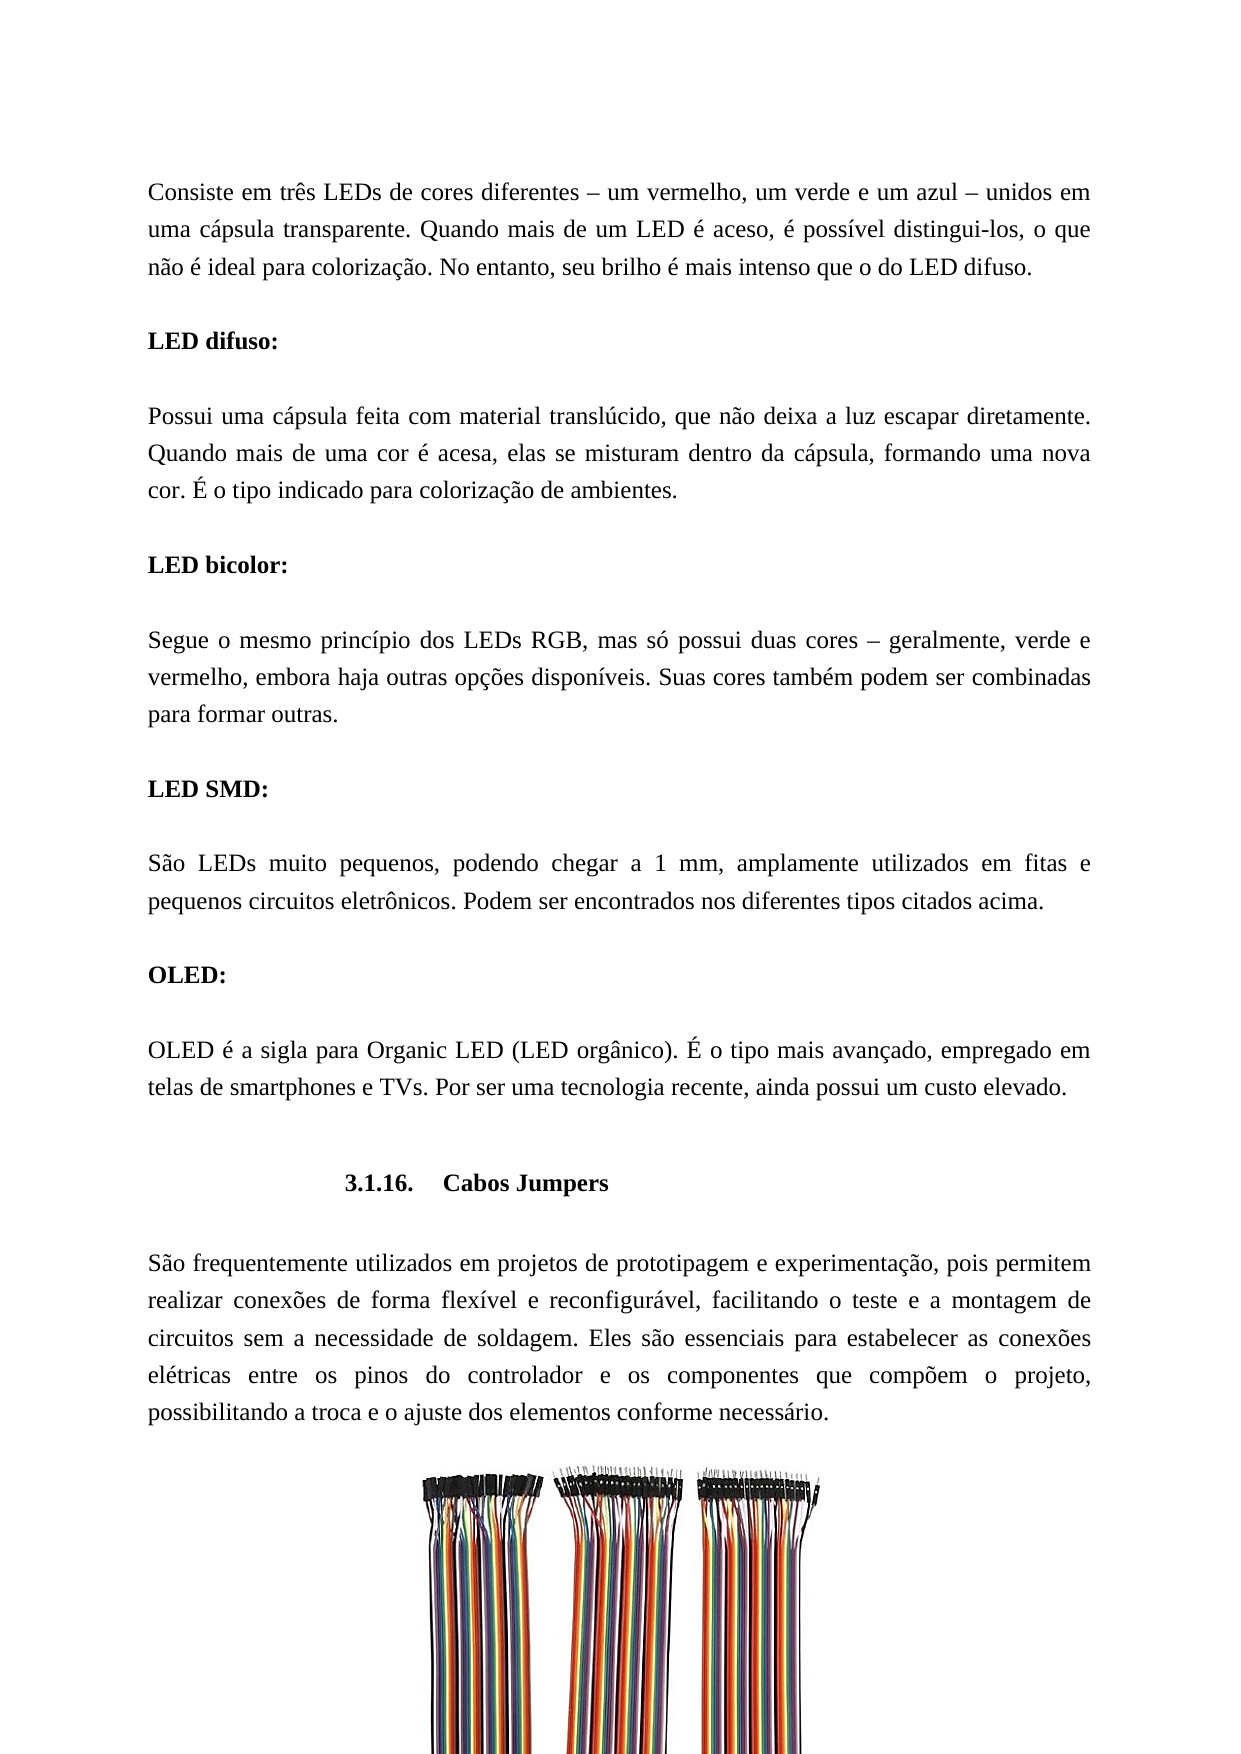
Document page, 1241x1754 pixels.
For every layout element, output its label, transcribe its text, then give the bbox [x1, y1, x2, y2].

text Segue o mesmo princípio dos LEDs RGB, mas só possui duas cores – geralmente, verde e vermelho, embora haja outras opções disponíveis. Suas cores também podem ser combinadas para formar outras. [148, 625, 1092, 728]
text OLED: [148, 960, 1092, 989]
text LED SMD: [148, 774, 1092, 803]
picture [399, 1436, 841, 1754]
text OLED é a sigla para Organic LED (LED orgânico). É o tipo mais avançado, empregado em telas de smartphones e TVs. Por ser uma tecnologia recente, ainda possui um custo elevado. [148, 1035, 1092, 1101]
text LED bicolor: [148, 550, 1092, 579]
text São frequentemente utilizados em projetos de prototipagem e experimentação, pois permitem realizar conexões de forma flexível e reconfigurável, facilitando o teste e a montagem de circuitos sem a necessidade de soldagem. Eles são essenciais para estabelecer as conexões elétricas entre os pinos do controlador e os componentes que compõem o projeto, possibilitando a troca e o ajuste dos elementos conforme necessário. [148, 1248, 1092, 1426]
text LED difuso: [148, 326, 1092, 355]
text Cabos Jumpers [344, 1168, 1092, 1196]
text Consiste em três LEDs de cores diferentes – um vermelho, um verde e um azul – unidos em uma cápsula transparente. Quando mais de um LED é aceso, é possível distingui-los, o que não é ideal para colorização. No entanto, seu brilho é mais intenso que o do LED difuso. [148, 177, 1092, 281]
text Possui uma cápsula feita com material translúcido, que não deixa a luz escapar diretamente. Quando mais de uma cor é acesa, elas se misturam dentro da cápsula, formando uma nova cor. É o tipo indicado para colorização de ambientes. [148, 401, 1092, 504]
text São LEDs muito pequenos, podendo chegar a 1 mm, amplamente utilizados em fitas e pequenos circuitos eletrônicos. Podem ser encontrados nos diferentes tipos citados acima. [148, 848, 1092, 914]
